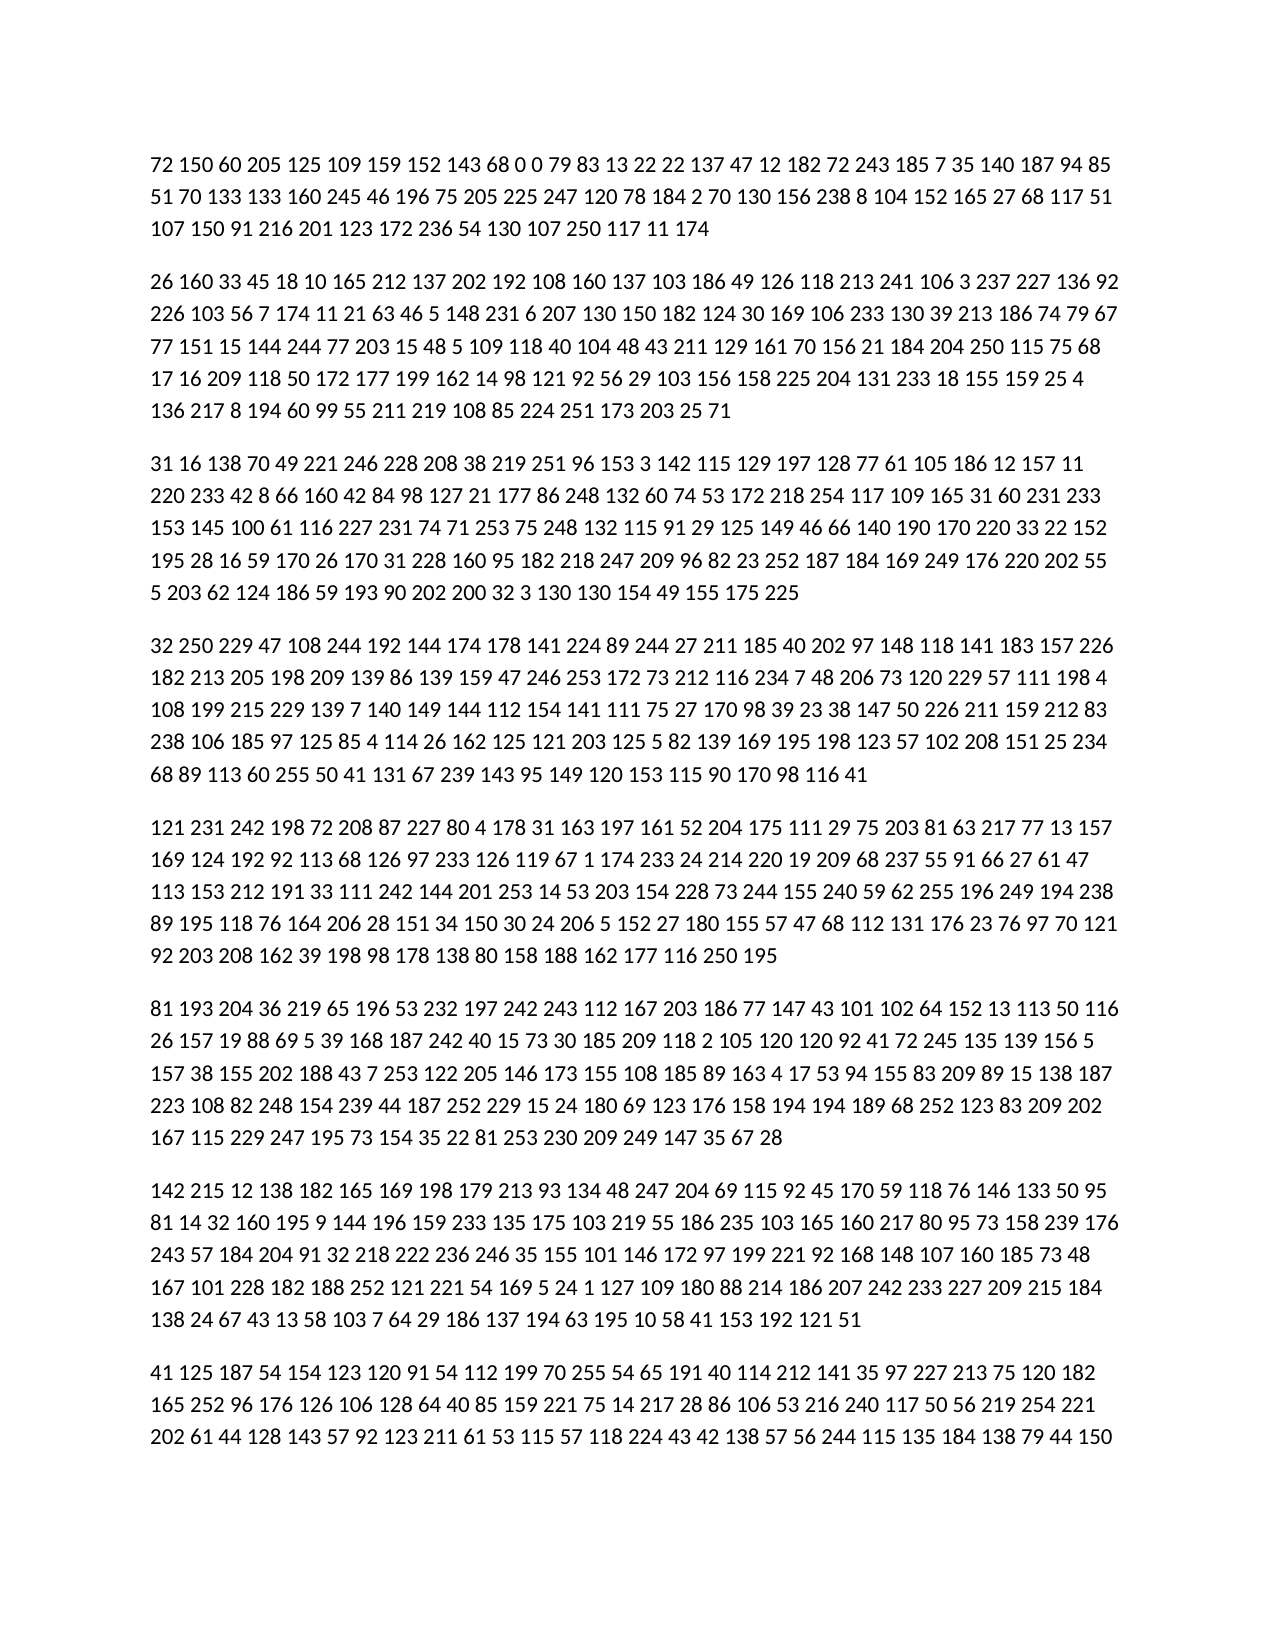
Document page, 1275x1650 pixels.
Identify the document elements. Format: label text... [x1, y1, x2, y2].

text 121 231 242 198 72 208 87 227 80 4 178 31 163 197 161 52 204 175 111 29 75 203 81 63 217 77 13 157 169 124 192 92 113 68 126 97 233 126 119 67 1 174 233 24 214 220 19 209 68 237 55 91 66 27 61 47 113 153 212 191 33 111 242 144 201 253 14 53 203 154 228 73 244 155 240 59 62 255 196 249 194 238 89 195 118 76 164 206 28 151 34 150 30 24 206 5 152 27 180 155 57 47 68 112 131 176 23 76 97 70 121 92 203 208 162 39 198 98 178 138 80 158 188 162 177 116 250 195 [150, 813, 1125, 969]
text 26 160 33 45 18 10 165 212 137 202 192 108 160 137 103 186 49 126 118 213 241 106 3 237 227 136 92 226 103 56 7 174 11 21 63 46 5 148 231 6 207 130 150 182 124 30 169 106 233 130 39 213 186 74 79 67 77 151 15 144 244 77 203 15 48 5 109 118 40 104 48 43 211 129 161 70 156 21 184 204 250 115 75 68 17 16 209 118 50 172 177 199 162 14 98 121 92 56 29 103 156 158 225 204 131 233 18 155 159 25 4 136 217 8 194 60 99 55 211 219 108 85 224 251 173 203 25 71 [150, 267, 1125, 424]
text 32 250 229 47 108 244 192 144 174 178 141 224 89 244 27 211 185 40 202 97 148 118 141 183 157 226 182 213 205 198 209 139 86 139 159 47 246 253 172 73 212 116 234 7 48 206 73 120 229 57 111 198 4 108 199 215 229 139 7 140 149 144 112 154 141 111 75 27 170 98 39 23 38 147 50 226 211 159 212 83 238 106 185 97 125 85 4 114 26 162 125 121 203 125 5 82 139 169 195 198 123 57 102 208 151 25 234 68 89 113 60 255 50 41 131 67 239 143 95 149 120 153 115 90 170 98 116 41 [150, 631, 1125, 788]
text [150, 1358, 1125, 1450]
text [150, 150, 1125, 242]
text 81 193 204 36 219 65 196 53 232 197 242 243 112 167 203 186 77 147 43 101 102 64 152 13 113 50 116 26 157 19 88 69 5 39 168 187 242 40 15 73 30 185 209 118 2 105 120 120 92 41 72 245 135 139 156 5 157 38 155 202 188 43 7 253 122 205 146 173 155 108 185 89 163 4 17 53 94 155 83 209 89 15 138 187 223 108 82 248 154 239 44 187 252 229 15 24 180 69 123 176 158 194 194 189 68 252 123 83 209 202 167 115 229 247 195 73 154 35 22 81 253 230 209 249 147 35 67 28 [150, 994, 1125, 1151]
text 142 215 12 138 182 165 169 198 179 213 93 134 48 247 204 69 115 92 45 170 59 118 76 146 133 50 95 81 14 32 160 195 9 144 196 159 233 135 175 103 219 55 186 235 103 165 160 217 80 95 73 158 239 176 243 57 184 204 91 32 218 222 236 246 35 155 101 146 172 97 199 221 92 168 148 107 160 185 73 48 167 101 228 182 188 252 121 221 54 169 5 24 1 127 109 180 88 214 186 207 242 233 227 209 215 184 138 24 67 43 13 58 103 7 64 29 186 137 194 63 195 10 58 41 153 192 121 51 [150, 1176, 1125, 1333]
text 31 16 138 70 49 221 246 228 208 38 219 251 96 153 3 142 115 129 197 128 77 61 105 186 12 157 11 220 233 42 8 66 160 42 84 98 127 21 177 86 248 132 60 74 53 172 218 254 117 109 165 31 60 231 233 153 145 100 61 116 227 231 74 71 253 75 248 132 115 91 29 125 149 46 66 140 190 170 220 33 22 152 195 28 16 59 170 26 170 31 228 160 95 182 218 247 209 96 82 23 252 187 184 169 249 176 220 202 55 5 203 62 124 186 59 193 90 202 200 32 3 130 130 154 49 155 175 225 [150, 449, 1125, 606]
